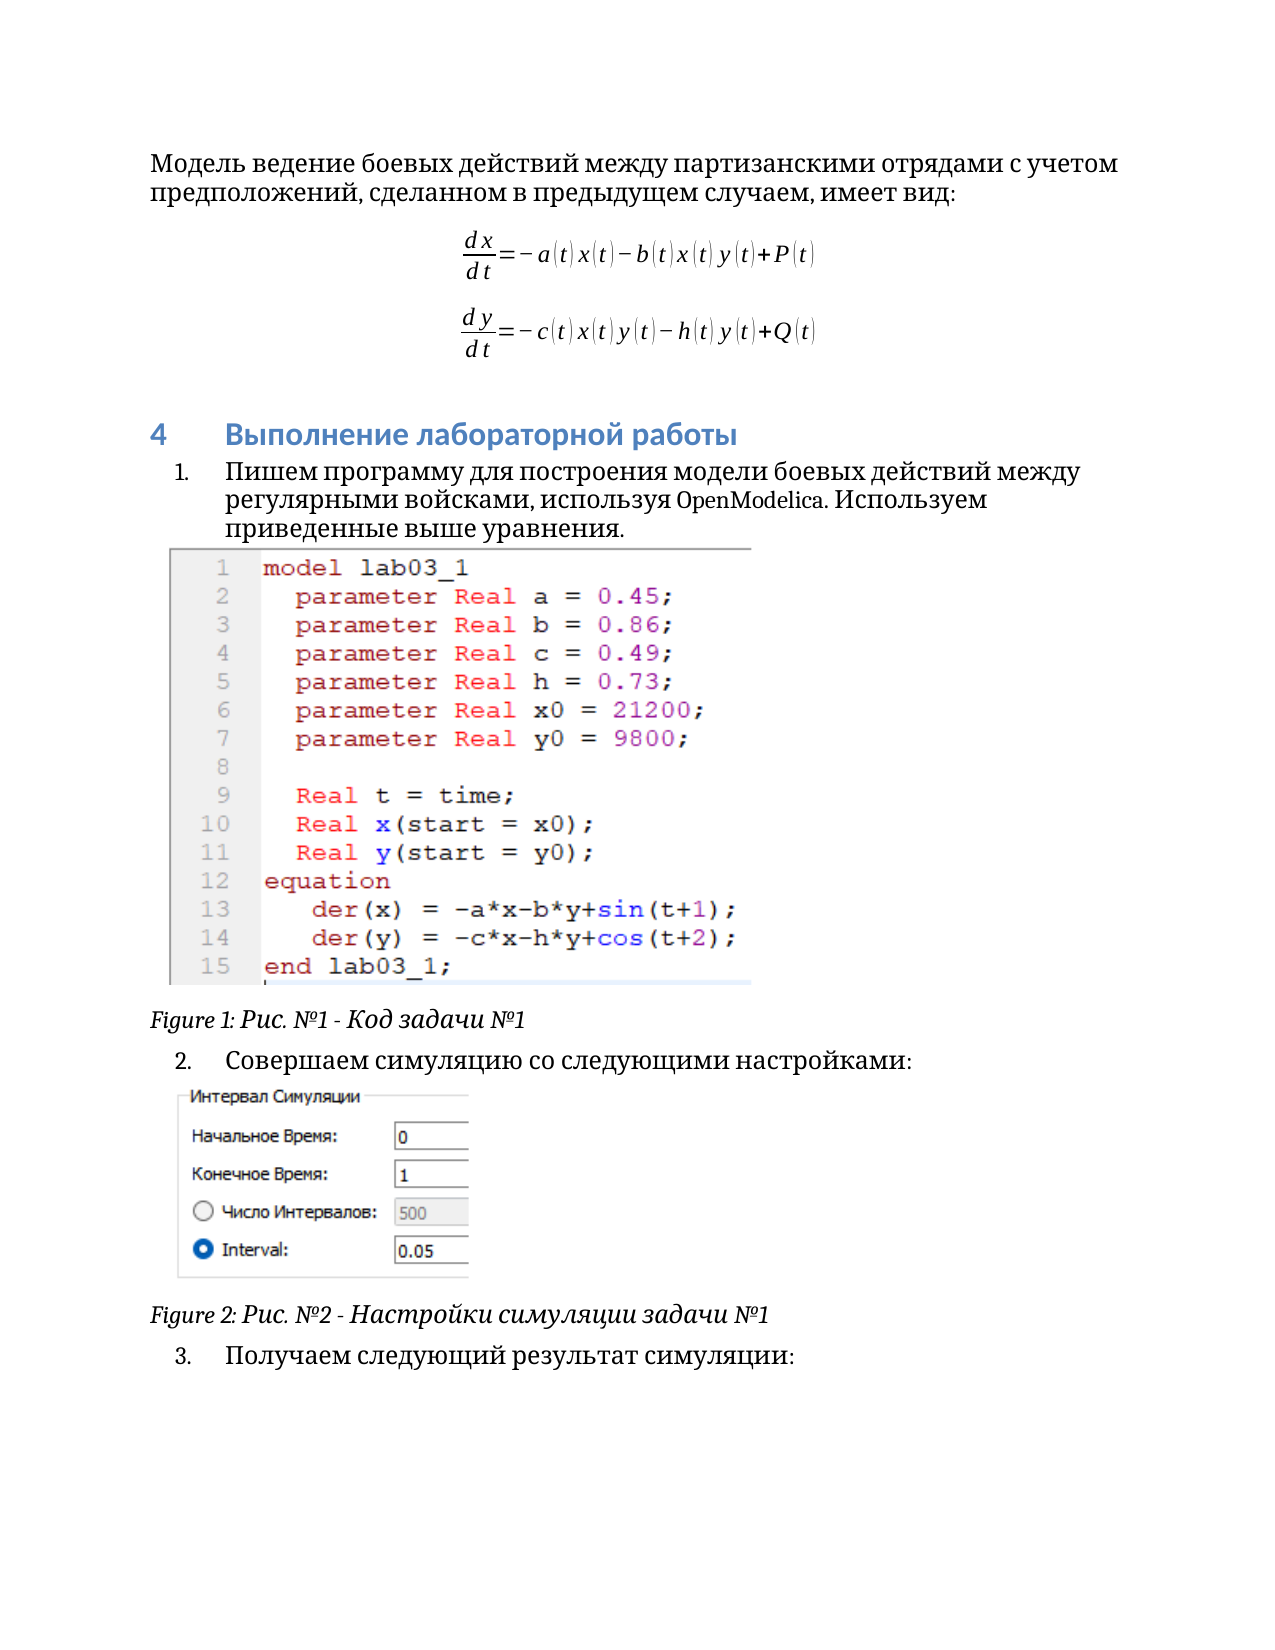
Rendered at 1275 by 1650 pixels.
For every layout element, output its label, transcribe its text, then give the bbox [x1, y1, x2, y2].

list Получаем следующий результат симуляции: [175, 1342, 1125, 1371]
text Модель ведение боевых действий между партизанскими отрядами с учетом предположений, сделанном в предыдущем случаем, имеет вид: [150, 150, 1125, 207]
subtitle 4 Выполнение лабораторной работы [150, 413, 1125, 454]
list Совершаем симуляцию со следующими настройками: [175, 1047, 1125, 1076]
picture [168, 1079, 469, 1280]
picture [168, 547, 752, 985]
list Пишем программу для построения модели боевых действий между регулярными войсками, используя OpenModelica. Используем приведенные выше уравнения. [175, 457, 1125, 544]
text Figure 1: Рис. №1 - Код задачи №1 [150, 1006, 1125, 1034]
text Figure 2: Рис. №2 - Настройки симуляции задачи №1 [150, 1301, 1125, 1329]
